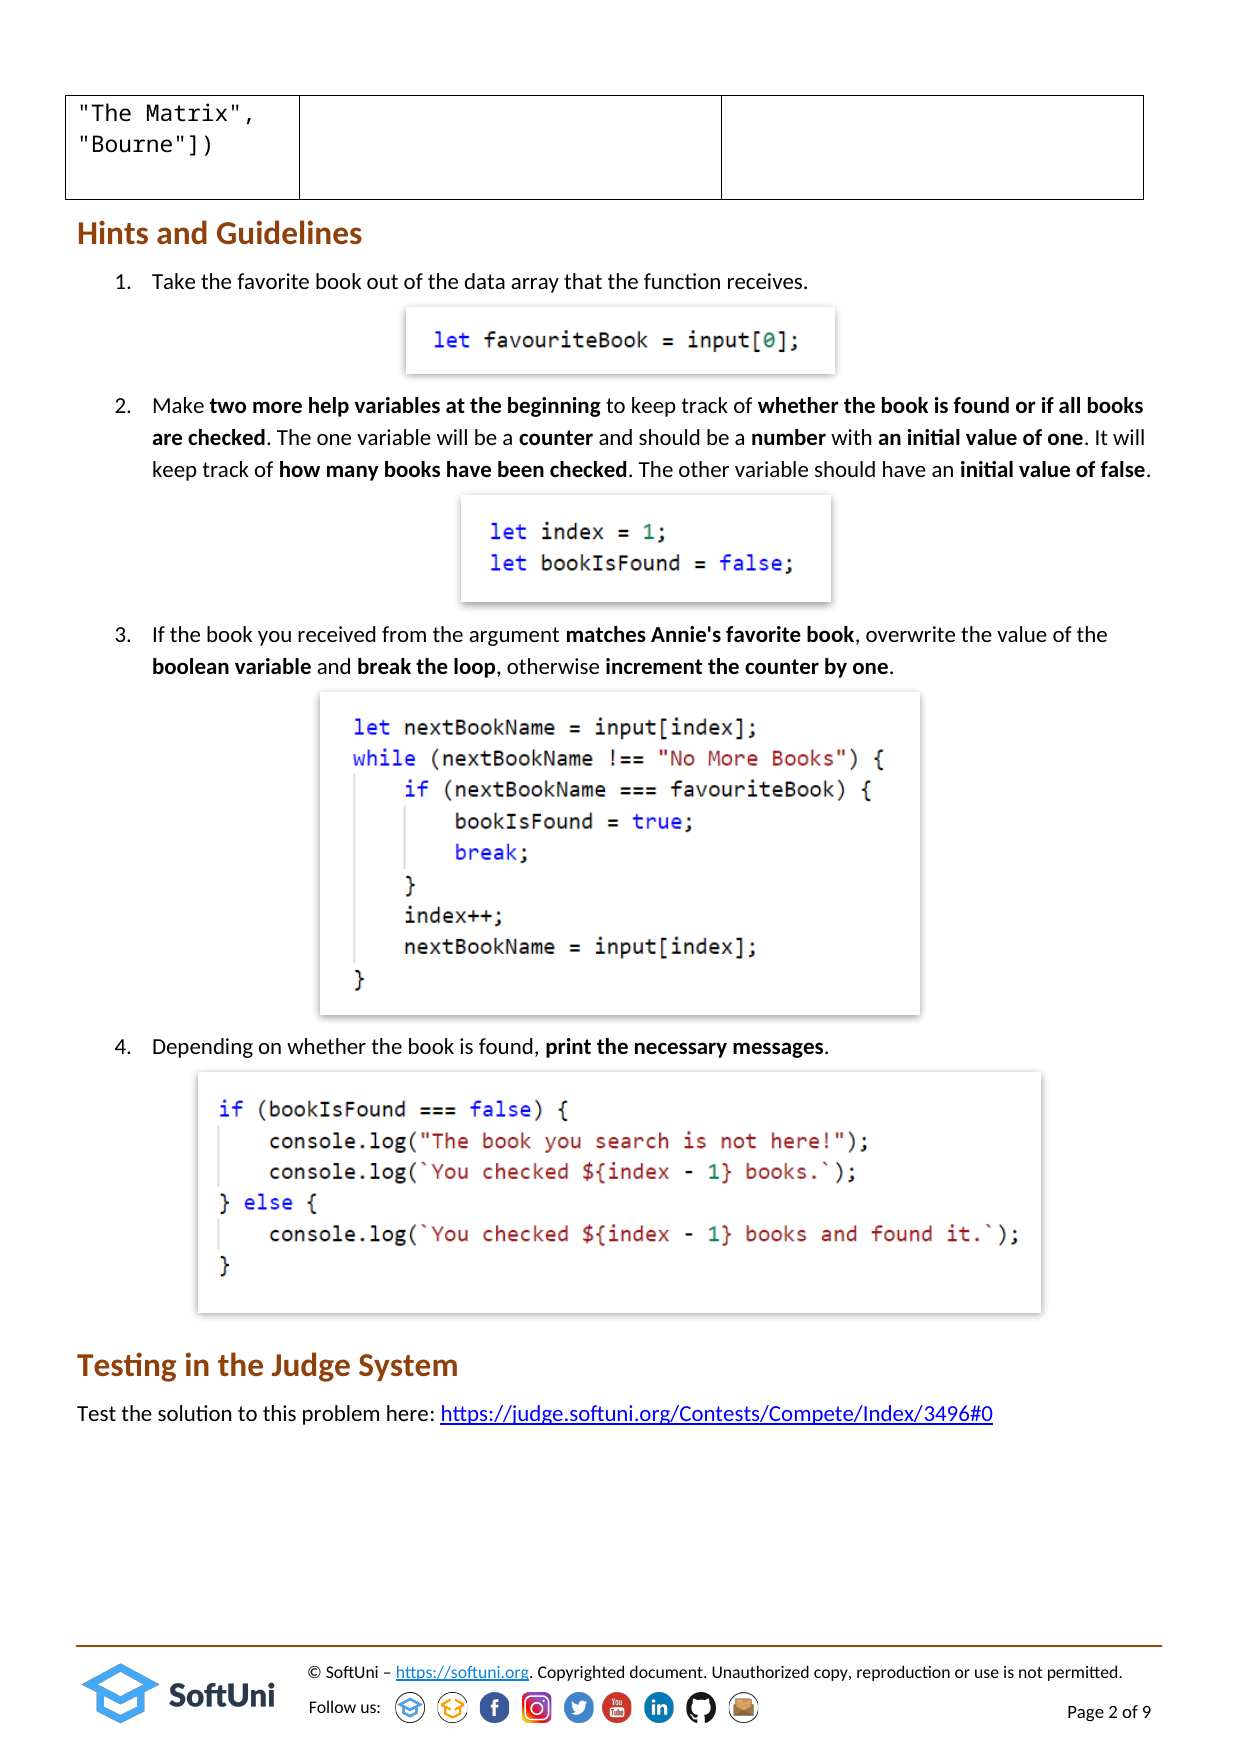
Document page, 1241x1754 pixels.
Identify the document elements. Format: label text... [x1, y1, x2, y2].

picture [644, 1692, 653, 1701]
picture [564, 1692, 594, 1723]
subtitle Testing in the Judge System [77, 1344, 1163, 1385]
list If the book you received from the argument matches Annie's favorite book, overwrite the value of the boolean variable and break the loop, otherwise increment the counter by one. [114, 620, 1163, 680]
picture [658, 1705, 667, 1714]
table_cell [300, 96, 721, 198]
list Take the favorite book out of the data array that the function receives. [114, 267, 1163, 295]
picture [334, 706, 906, 1000]
picture [479, 1692, 510, 1723]
picture [686, 1692, 716, 1723]
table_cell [66, 96, 299, 198]
picture [644, 1714, 653, 1723]
picture [665, 1714, 674, 1723]
picture [212, 1087, 1026, 1298]
picture [728, 1692, 759, 1723]
list Make two more help variables at the beginning to keep track of whether the book is found or if all books are checked. The one variable will be a counter and should be a number with an initial value of one. It will keep track of how many books have been checked. The other variable should have an initial value of false. [114, 391, 1163, 483]
picture [665, 1692, 674, 1701]
picture [602, 1692, 632, 1723]
picture [420, 321, 820, 359]
picture [437, 1692, 468, 1723]
picture [395, 1692, 425, 1723]
subtitle Hints and Guidelines [77, 212, 1163, 253]
table_cell [722, 96, 1143, 198]
picture [522, 1692, 552, 1723]
picture [75, 1658, 281, 1729]
text Test the solution to this problem here: https://judge.softuni.org/Contests/Compete/Index/3496#0 [77, 1399, 1163, 1427]
list Depending on whether the book is found, print the necessary messages. [114, 1032, 1163, 1061]
picture [476, 510, 817, 588]
